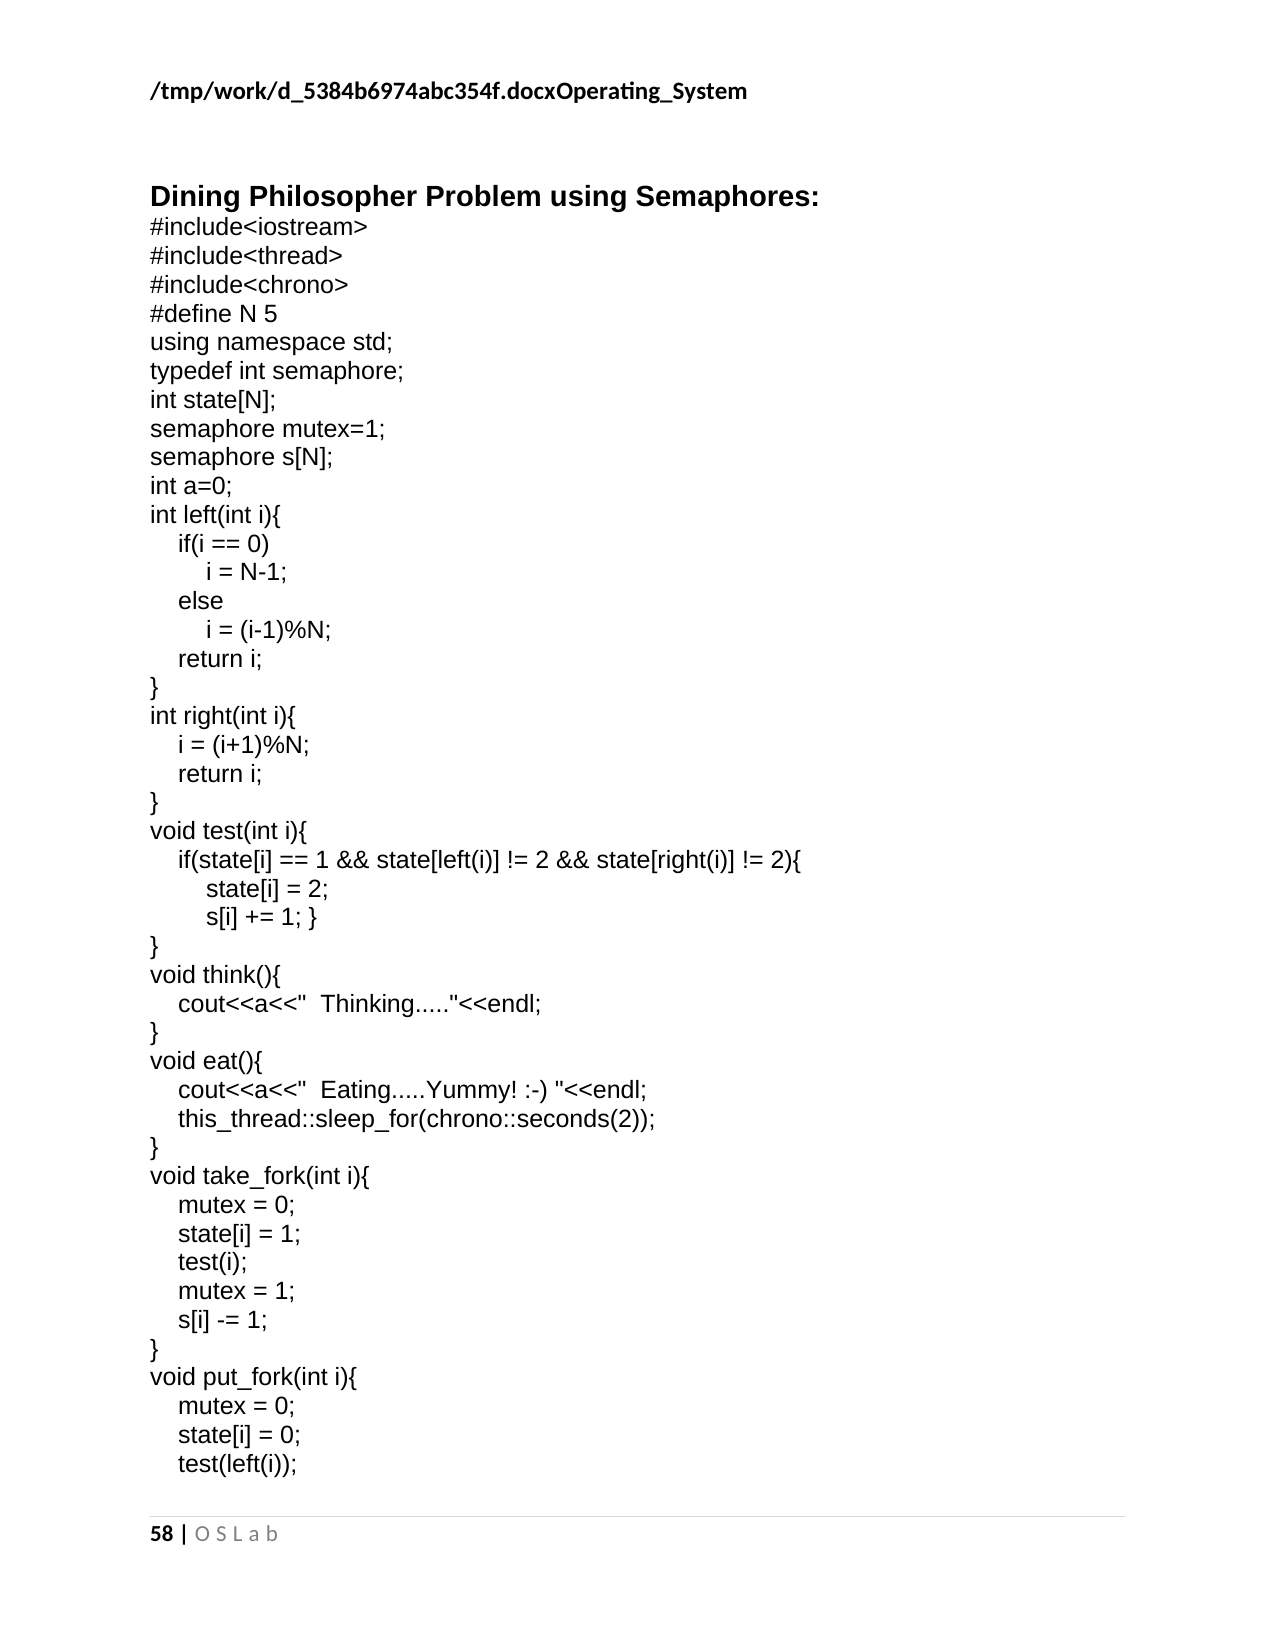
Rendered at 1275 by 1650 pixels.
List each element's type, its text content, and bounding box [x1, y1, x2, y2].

text test(left(i)); [150, 1448, 1125, 1477]
text int left(int i){ [150, 500, 1125, 528]
text } [150, 931, 1125, 960]
text Dining Philosopher Problem using Semaphores: [150, 179, 1125, 212]
text void take_fork(int i){ [150, 1161, 1125, 1190]
text int a=0; [150, 471, 1125, 500]
text } [150, 787, 1125, 816]
text state[i] = 2; [150, 873, 1125, 902]
text } [150, 1333, 1125, 1362]
text #define N 5 [150, 298, 1125, 327]
text void put_fork(int i){ [150, 1362, 1125, 1391]
text if(i == 0) [150, 528, 1125, 557]
text i = (i-1)%N; [150, 615, 1125, 643]
text using namespace std; [150, 327, 1125, 356]
text } [150, 672, 1125, 701]
text i = N-1; [150, 557, 1125, 586]
text #include<iostream> [150, 212, 1125, 241]
text void test(int i){ [150, 816, 1125, 845]
text mutex = 0; [150, 1391, 1125, 1420]
text #include<thread> [150, 241, 1125, 270]
text semaphore s[N]; [150, 442, 1125, 471]
text int right(int i){ [150, 701, 1125, 730]
text return i; [150, 643, 1125, 672]
text s[i] += 1; } [150, 902, 1125, 931]
text state[i] = 1; [150, 1218, 1125, 1247]
text return i; [150, 758, 1125, 787]
text test(i); [150, 1247, 1125, 1276]
text mutex = 0; [150, 1190, 1125, 1218]
text cout<<a<<" Thinking....."<<endl; [150, 988, 1125, 1017]
text this_thread::sleep_for(chrono::seconds(2)); [150, 1103, 1125, 1132]
text void eat(){ [150, 1046, 1125, 1075]
text cout<<a<<" Eating.....Yummy! :-) "<<endl; [150, 1075, 1125, 1103]
text state[i] = 0; [150, 1420, 1125, 1448]
text } [150, 1017, 1125, 1046]
text if(state[i] == 1 && state[left(i)] != 2 && state[right(i)] != 2){ [150, 845, 1125, 873]
text int state[N]; [150, 385, 1125, 413]
text i = (i+1)%N; [150, 730, 1125, 758]
text else [150, 586, 1125, 615]
text semaphore mutex=1; [150, 413, 1125, 442]
text mutex = 1; [150, 1276, 1125, 1305]
text typedef int semaphore; [150, 356, 1125, 385]
text } [150, 1132, 1125, 1161]
text #include<chrono> [150, 270, 1125, 298]
text void think(){ [150, 960, 1125, 988]
text s[i] -= 1; [150, 1305, 1125, 1333]
